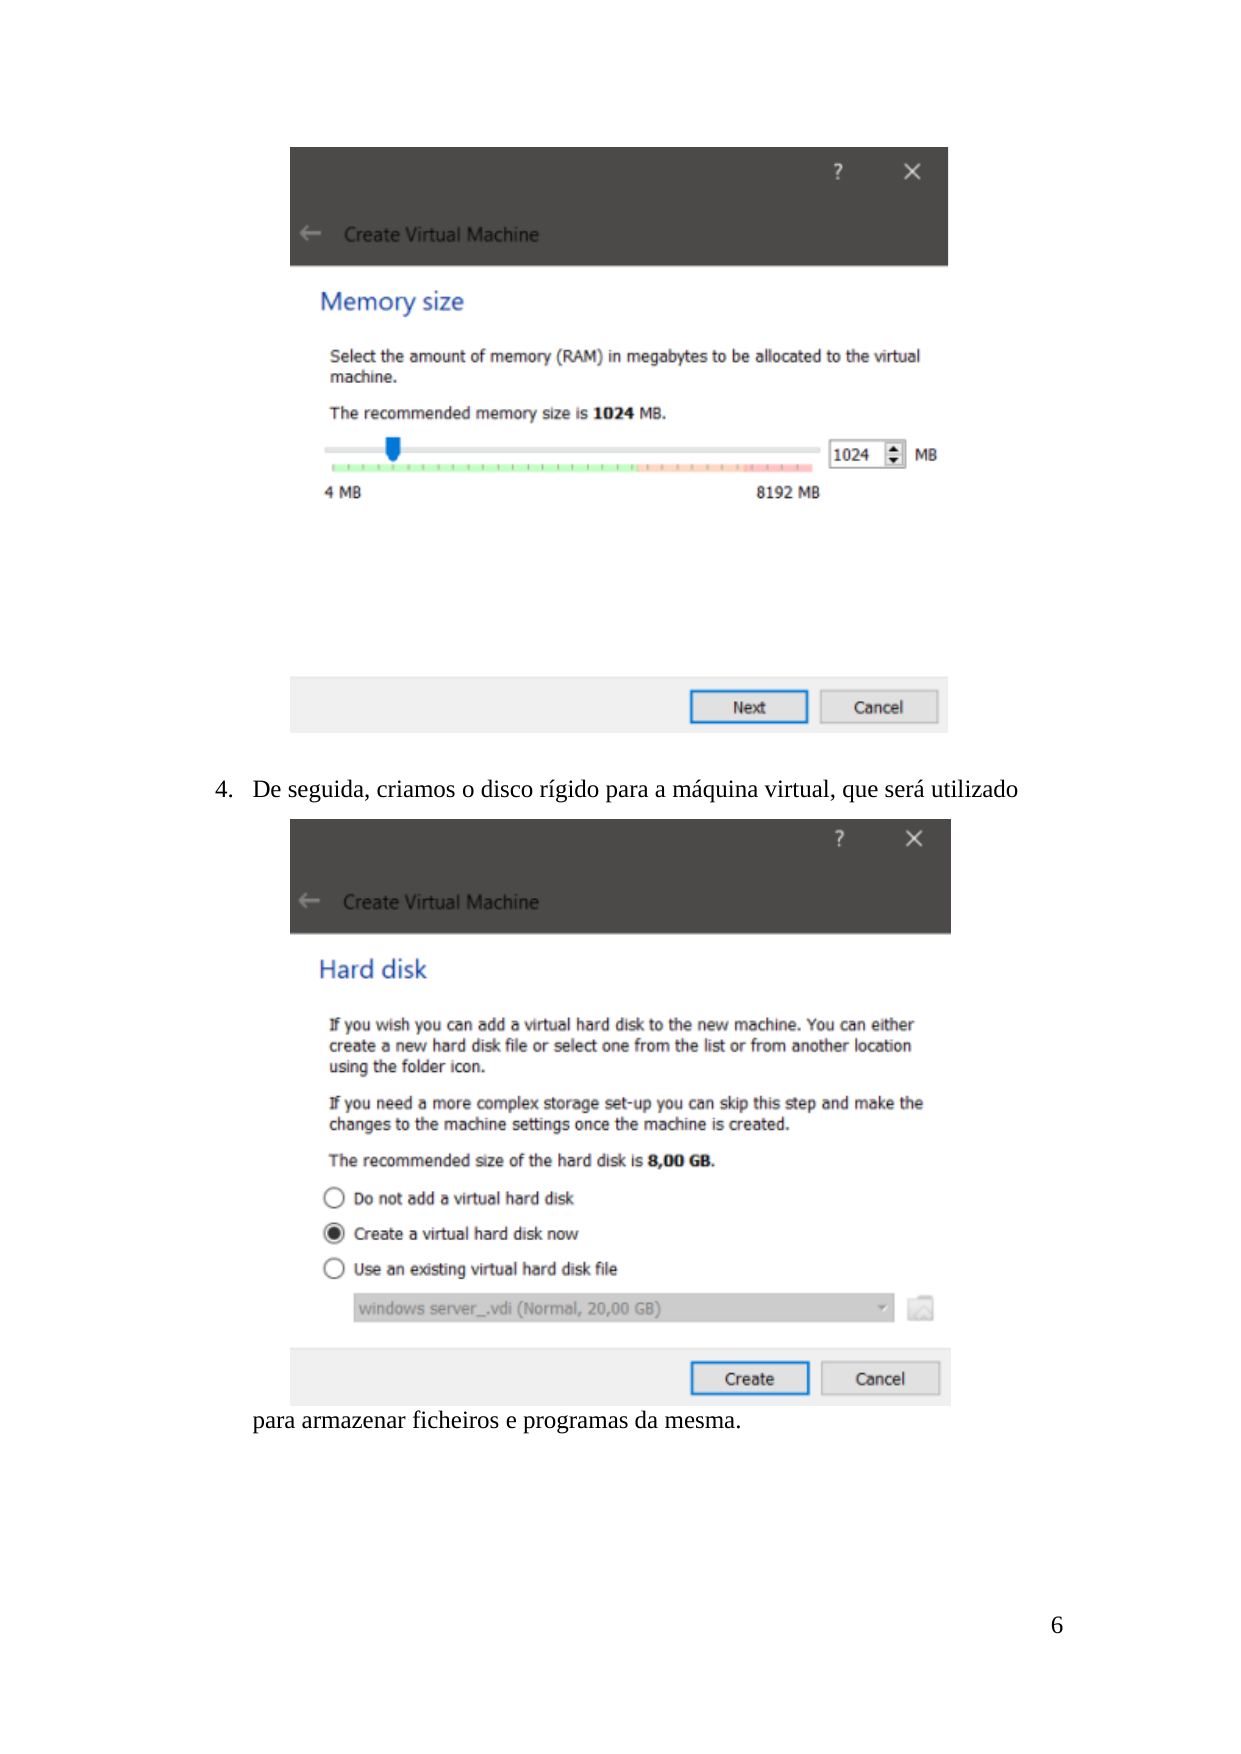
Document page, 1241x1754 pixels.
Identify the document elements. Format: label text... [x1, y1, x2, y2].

picture [290, 819, 951, 1406]
picture [290, 147, 949, 733]
